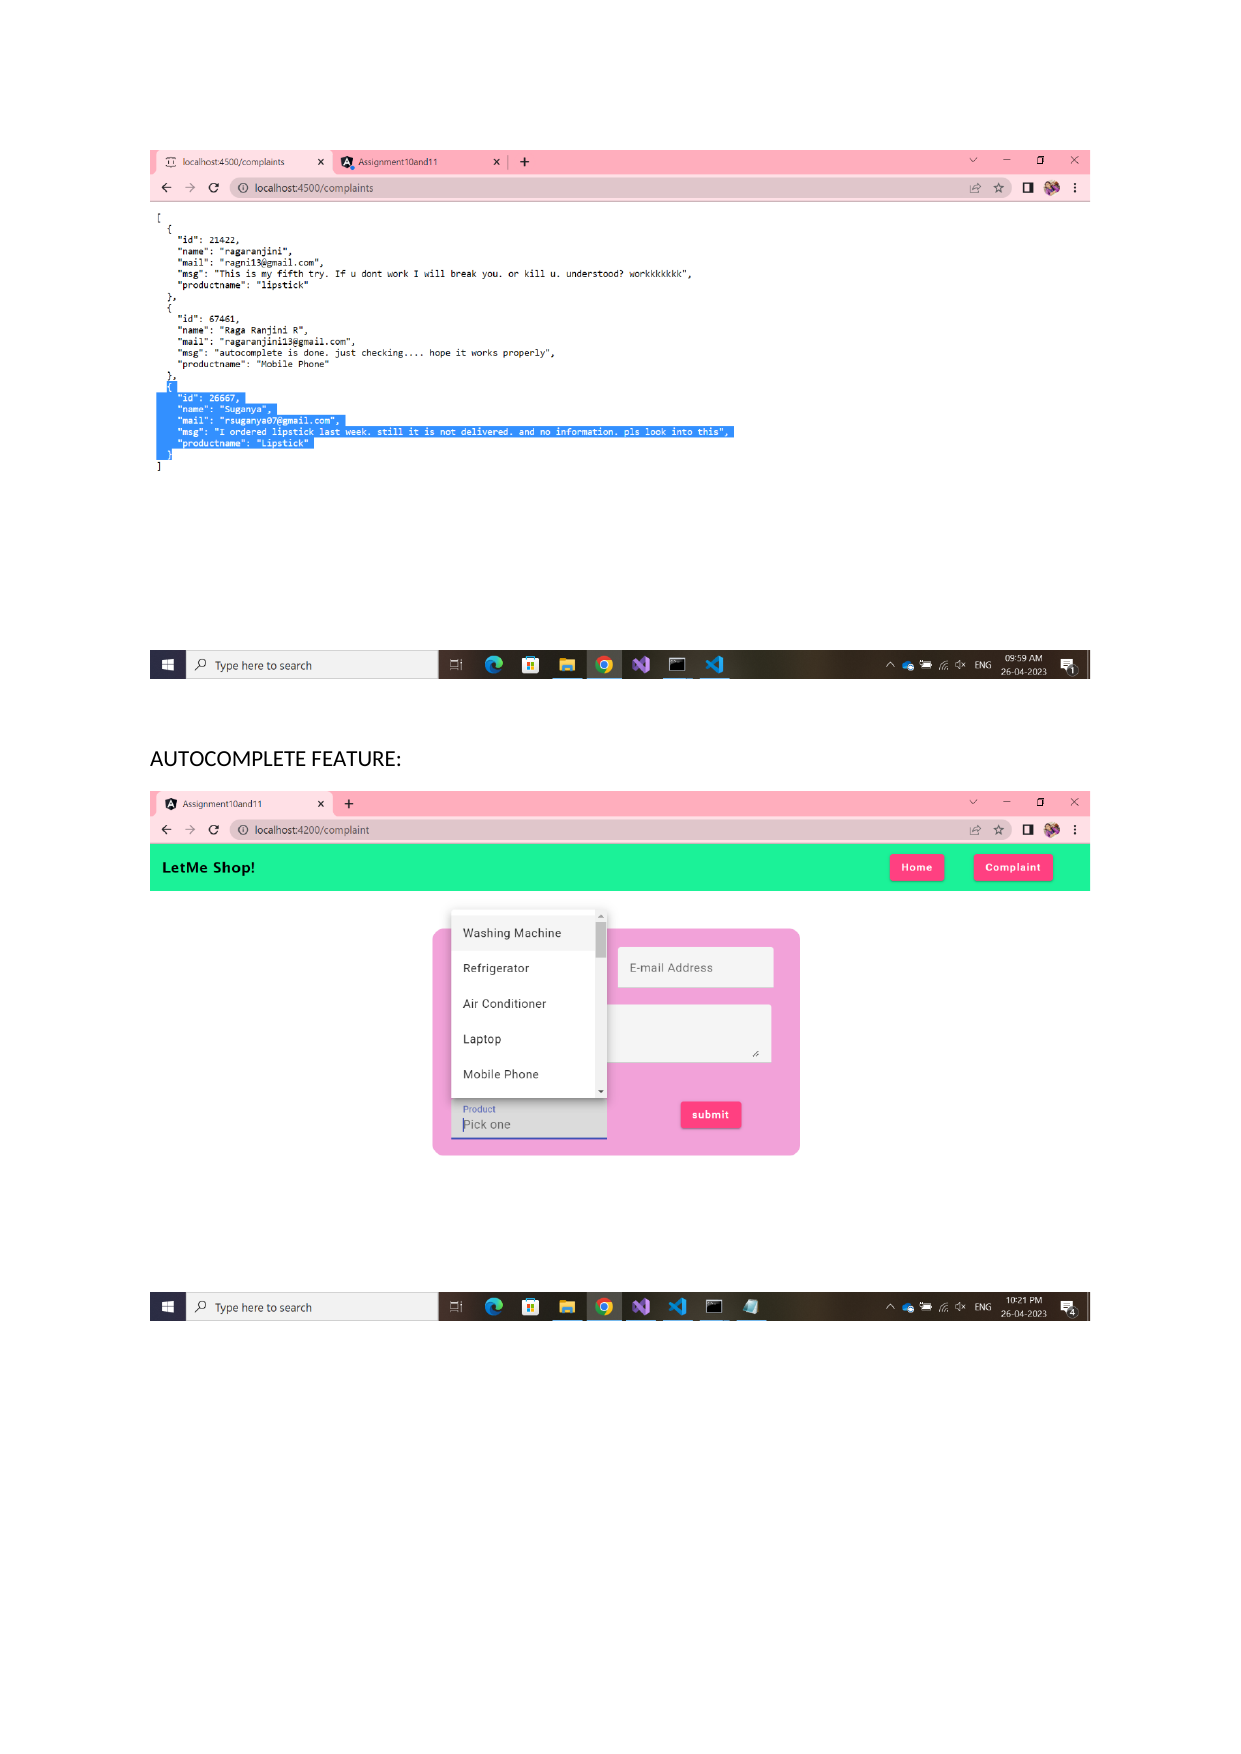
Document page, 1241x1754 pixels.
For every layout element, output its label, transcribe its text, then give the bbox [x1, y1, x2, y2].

picture [150, 150, 1091, 679]
picture [150, 791, 1091, 1321]
text AUTOCOMPLETE FEATURE: [150, 744, 1090, 773]
